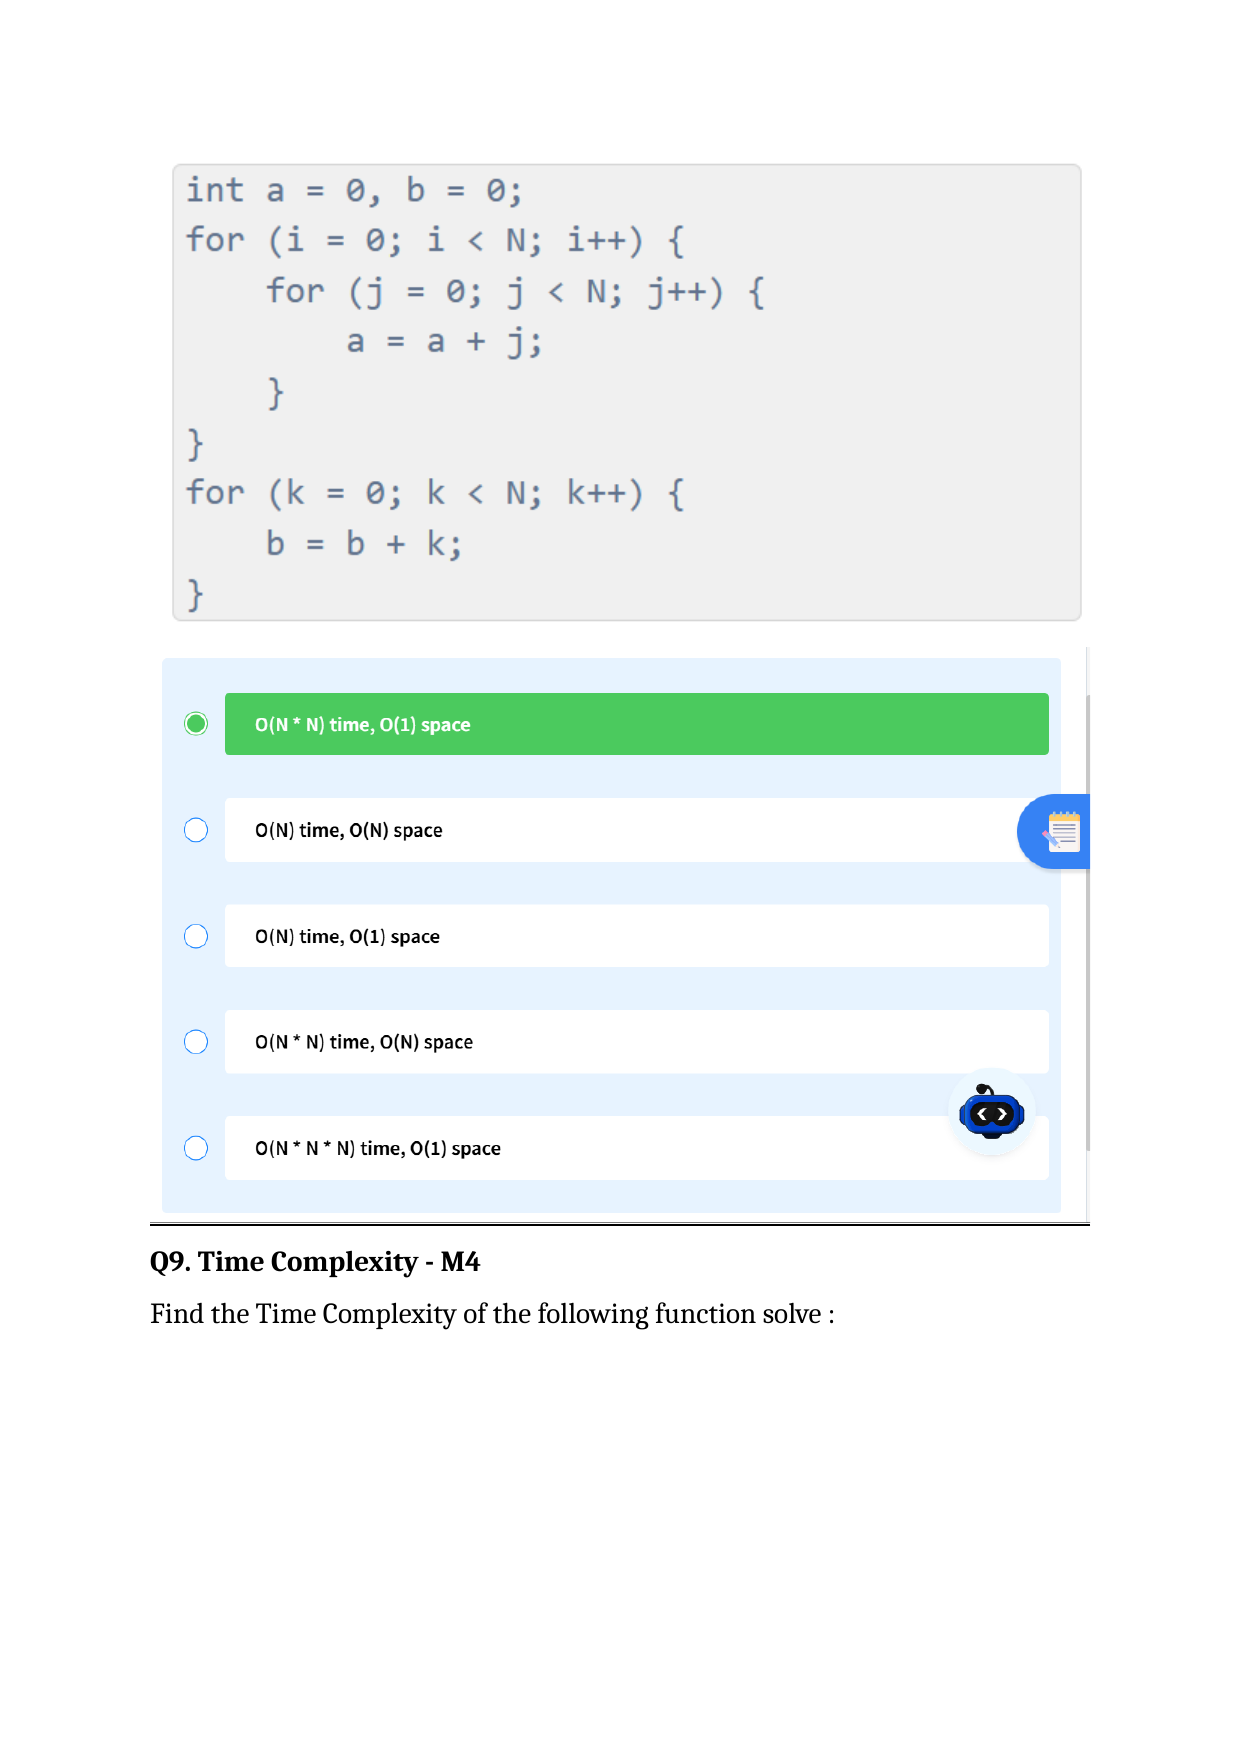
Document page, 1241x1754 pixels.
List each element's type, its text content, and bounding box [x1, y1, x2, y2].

text Q9. Time Complexity - M4 [150, 1245, 1090, 1278]
text Find the Time Complexity of the following function solve : [150, 1298, 1090, 1331]
picture [150, 150, 1091, 629]
picture [150, 647, 1091, 1223]
